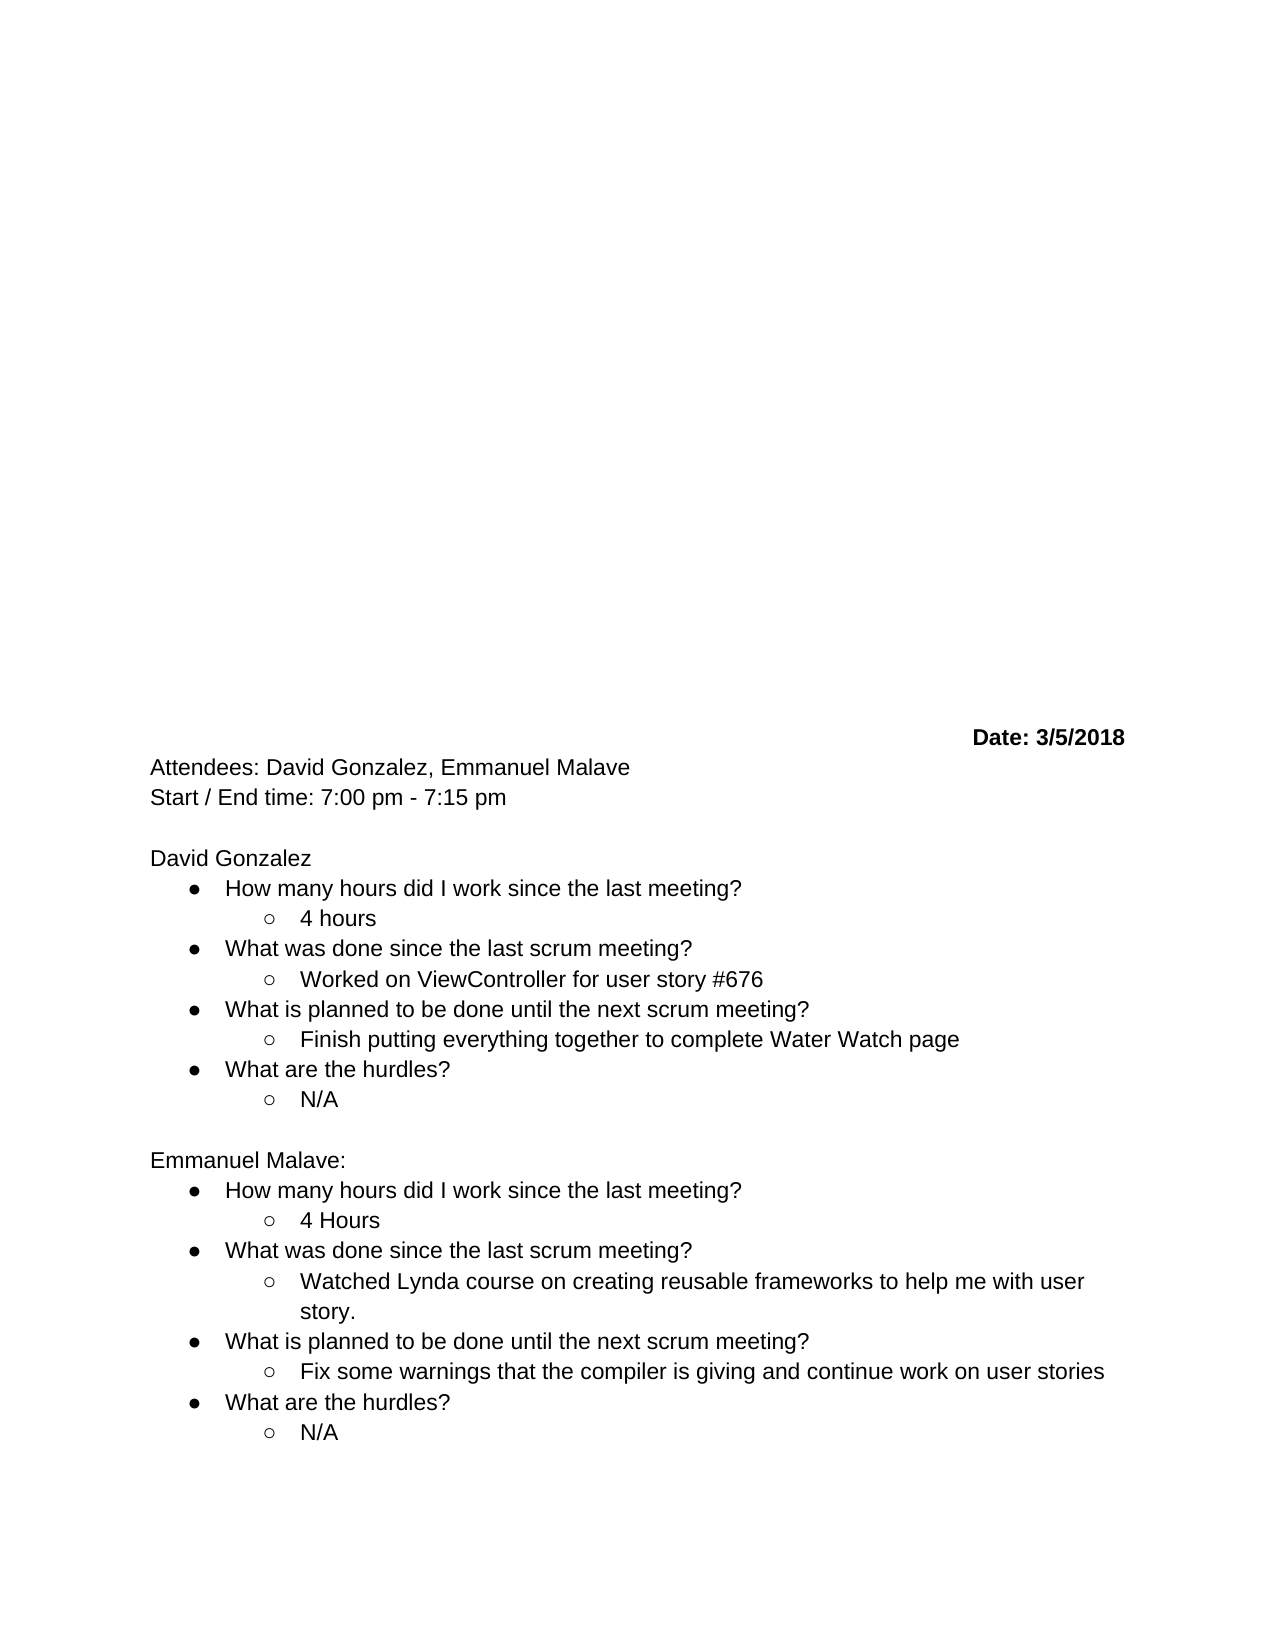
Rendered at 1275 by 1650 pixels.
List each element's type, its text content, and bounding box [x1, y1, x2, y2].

text Start / End time: 7:00 pm - 7:15 pm [150, 784, 1125, 811]
list Watched Lynda course on creating reusable frameworks to help me with user story. [262, 1268, 1125, 1324]
list What are the hurdles? [187, 1056, 1125, 1083]
list Finish putting everything together to complete Water Watch page [262, 1026, 1125, 1052]
list Fix some warnings that the compiler is giving and continue work on user stories [262, 1358, 1125, 1385]
text David Gonzalez [150, 845, 1125, 871]
list N/A [262, 1419, 1125, 1445]
list 4 hours [262, 905, 1125, 932]
text Attendees: David Gonzalez, Emmanuel Malave [150, 754, 1125, 781]
list How many hours did I work since the last meeting? [187, 875, 1125, 901]
list What is planned to be done until the next scrum meeting? [187, 996, 1125, 1022]
list What are the hurdles? [187, 1388, 1125, 1415]
list 4 Hours [262, 1207, 1125, 1234]
list Worked on ViewController for user story #676 [262, 966, 1125, 992]
list What is planned to be done until the next scrum meeting? [187, 1328, 1125, 1354]
list N/A [262, 1086, 1125, 1113]
text Date: 3/5/2018 [150, 724, 1125, 750]
list What was done since the last scrum meeting? [187, 1237, 1125, 1264]
list What was done since the last scrum meeting? [187, 935, 1125, 962]
text Emmanuel Malave: [150, 1147, 1125, 1173]
list How many hours did I work since the last meeting? [187, 1177, 1125, 1203]
